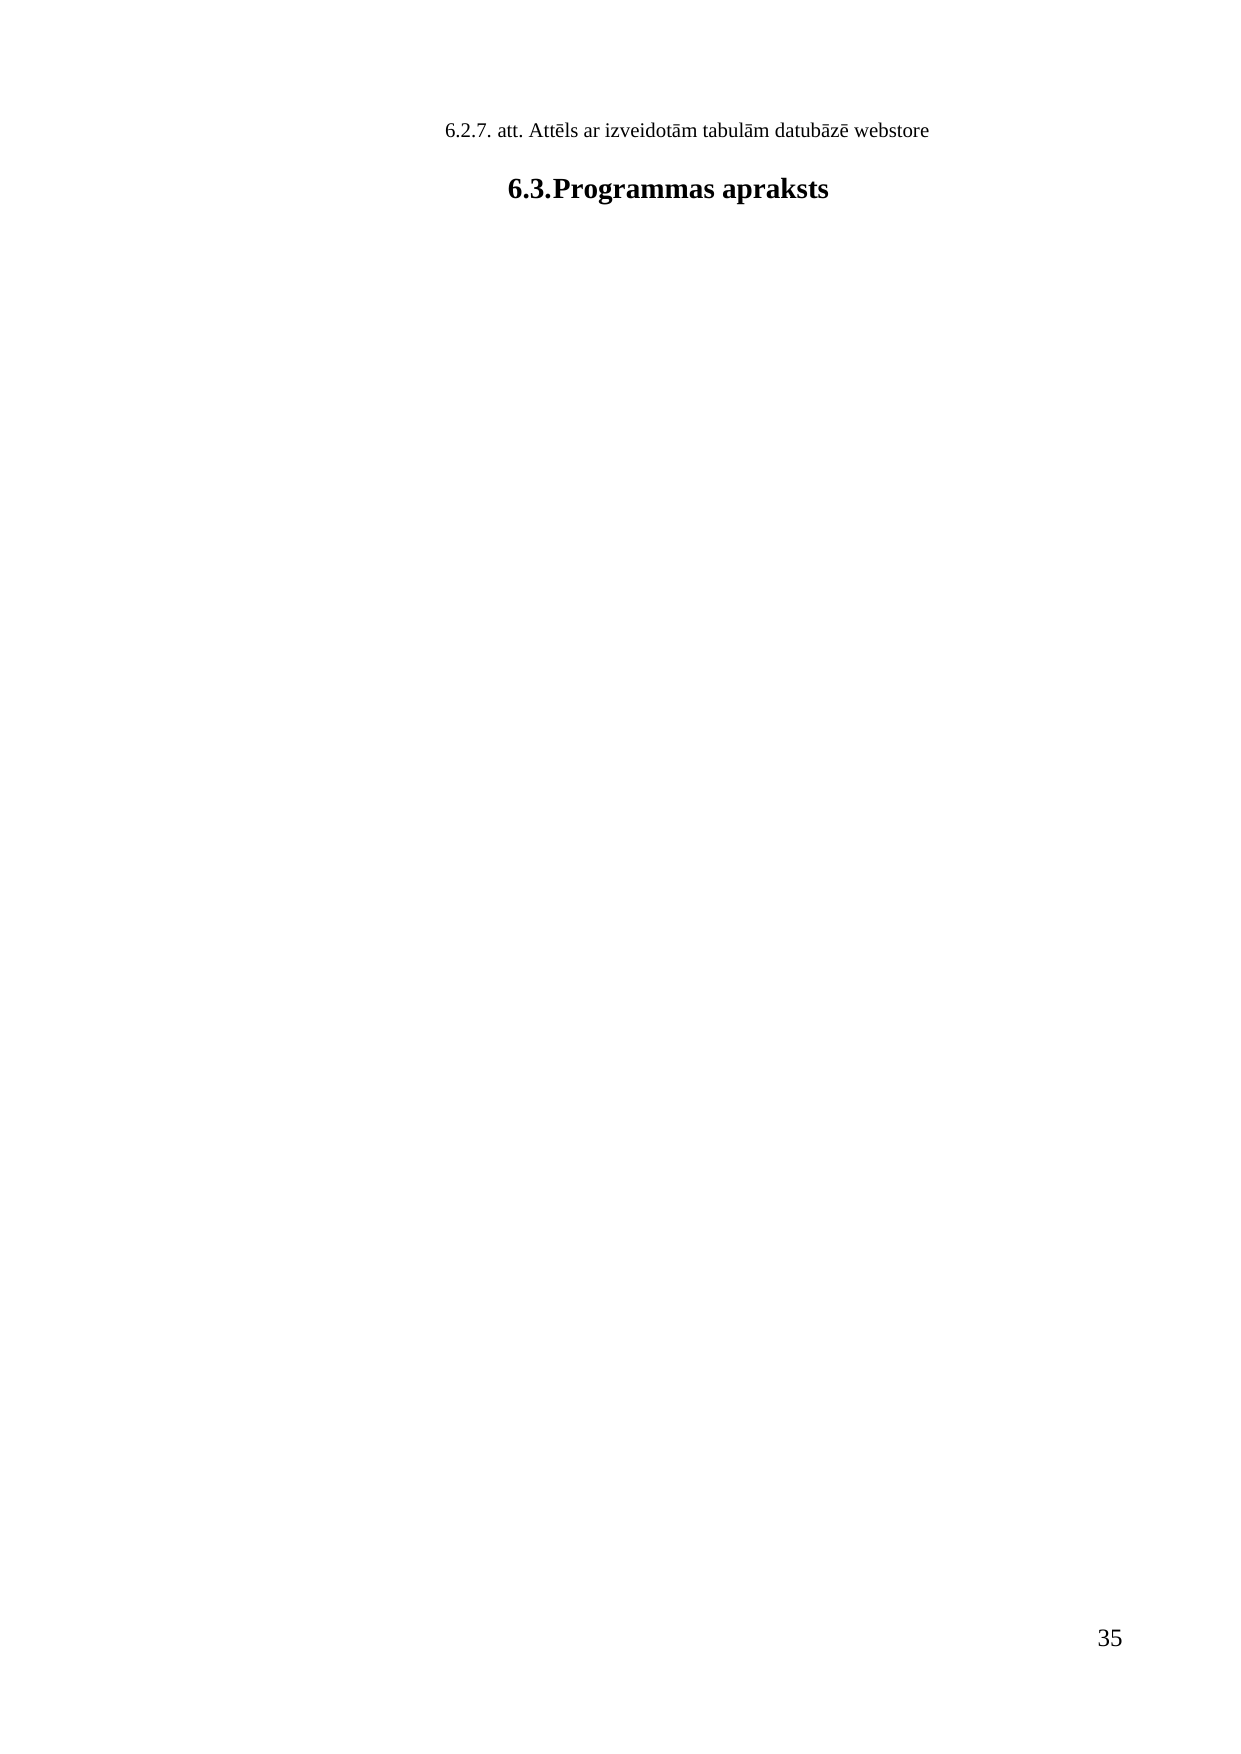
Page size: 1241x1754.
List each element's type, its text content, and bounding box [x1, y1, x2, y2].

subtitle Programmas apraksts [214, 171, 1122, 204]
list att. Attēls ar izveidotām tabulām datubāzē webstore [252, 118, 1122, 142]
